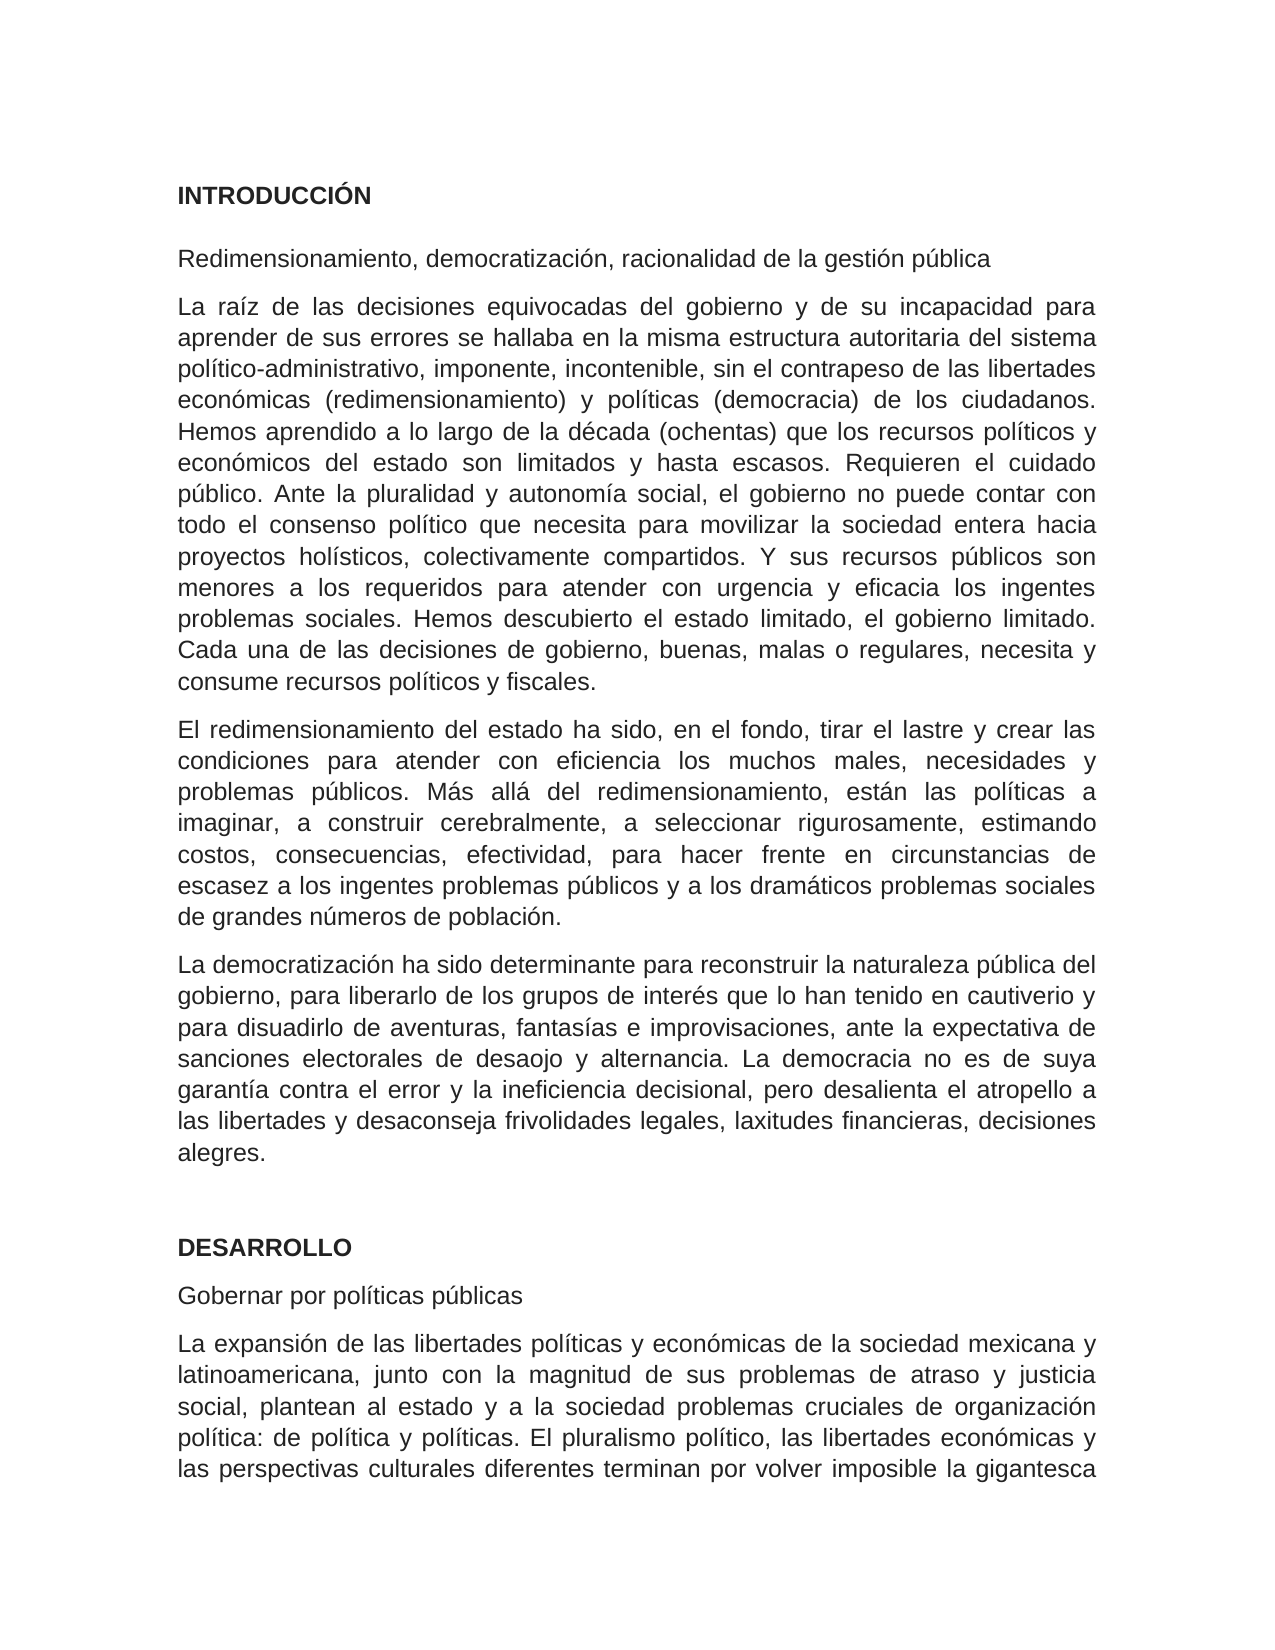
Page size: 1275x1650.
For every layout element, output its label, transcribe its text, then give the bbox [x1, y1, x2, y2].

text INTRODUCCIÓN [177, 179, 1098, 210]
text Redimensionamiento, democratización, racionalidad de la gestión pública [177, 241, 1098, 273]
text La raíz de las decisiones equivocadas del gobierno y de su incapacidad para aprender de sus errores se hallaba en la misma estructura autoritaria del sistema político-administrativo, imponente, incontenible, sin el contrapeso de las libertades económicas (redimensionamiento) y políticas (democracia) de los ciudadanos. Hemos aprendido a lo largo de la década (ochentas) que los recursos políticos y económicos del estado son limitados y hasta escasos. Requieren el cuidado público. Ante la pluralidad y autonomía social, el gobierno no puede contar con todo el consenso político que necesita para movilizar la sociedad entera hacia proyectos holísticos, colectivamente compartidos. Y sus recursos públicos son menores a los requeridos para atender con urgencia y eficacia los ingentes problemas sociales. Hemos descubierto el estado limitado, el gobierno limitado. Cada una de las decisiones de gobierno, buenas, malas o regulares, necesita y consume recursos políticos y fiscales. [177, 289, 1098, 696]
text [177, 1327, 1098, 1483]
text DESARROLLO [177, 1231, 1098, 1262]
text El redimensionamiento del estado ha sido, en el fondo, tirar el lastre y crear las condiciones para atender con eficiencia los muchos males, necesidades y problemas públicos. Más allá del redimensionamiento, están las políticas a imaginar, a construir cerebralmente, a seleccionar rigurosamente, estimando costos, consecuencias, efectividad, para hacer frente en circunstancias de escasez a los ingentes problemas públicos y a los dramáticos problemas sociales de grandes números de población. [177, 712, 1098, 931]
text La democratización ha sido determinante para reconstruir la naturaleza pública del gobierno, para liberarlo de los grupos de interés que lo han tenido en cautiverio y para disuadirlo de aventuras, fantasías e improvisaciones, ante la expectativa de sanciones electorales de desaojo y alternancia. La democracia no es de suya garantía contra el error y la ineficiencia decisional, pero desalienta el atropello a las libertades y desaconseja frivolidades legales, laxitudes financieras, decisiones alegres. [177, 948, 1098, 1166]
text Gobernar por políticas públicas [177, 1279, 1098, 1310]
